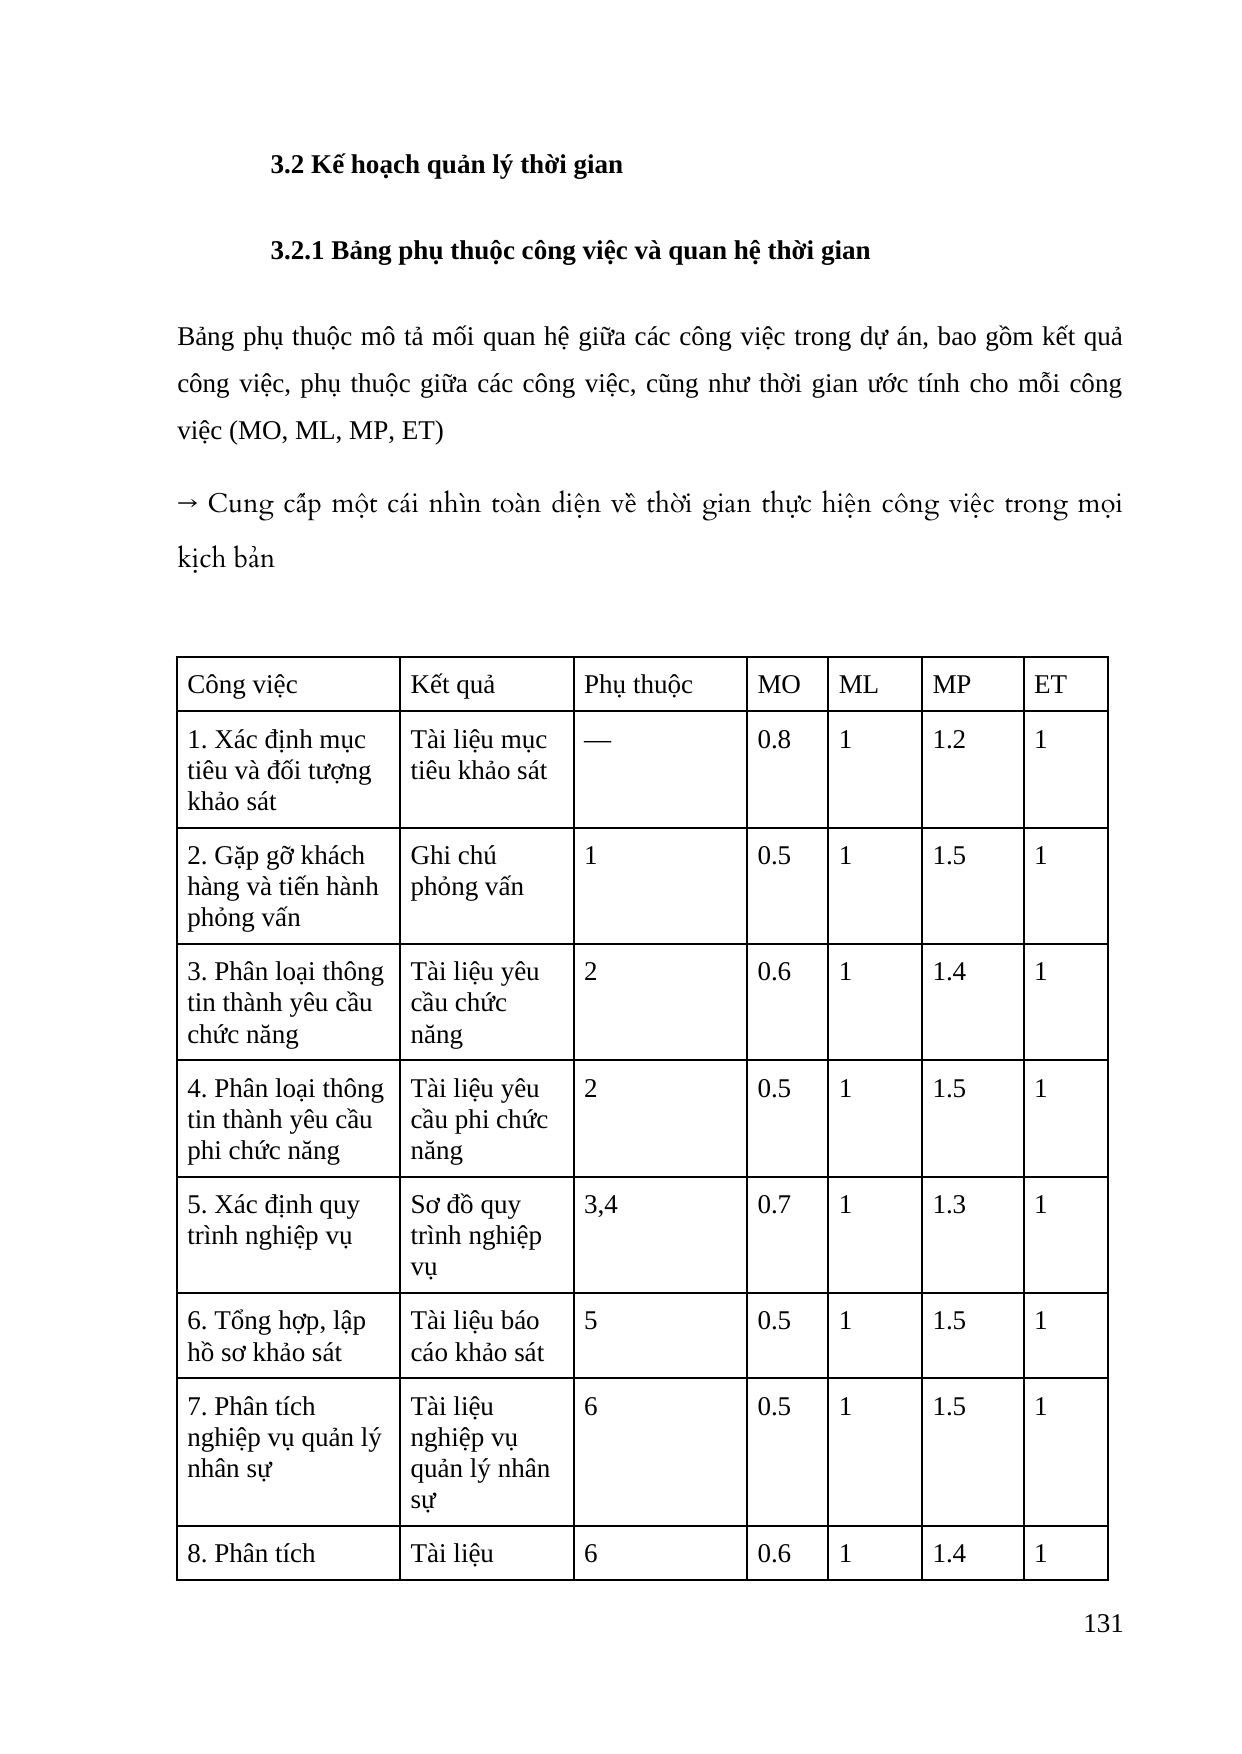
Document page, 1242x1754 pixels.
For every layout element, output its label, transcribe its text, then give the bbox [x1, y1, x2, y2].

table_cell 1 [829, 829, 921, 943]
subtitle 3.2.1 Bảng phụ thuộc công việc và quan hệ thời gian [270, 234, 928, 266]
table_cell — [575, 712, 746, 827]
table_cell 6. Tổng hợp, lập hồ sơ khảo sát [178, 1294, 399, 1377]
text → Cung cấp một cái nhìn toàn diện về thời gian thực hiện công việc trong mọi kịch bản [177, 485, 1124, 577]
table_cell 1.4 [923, 945, 1023, 1059]
table_cell 1 [829, 1178, 921, 1292]
table_header Công việc [178, 658, 399, 710]
table_cell 1 [1025, 712, 1107, 827]
table_cell 0.6 [748, 945, 827, 1059]
table_cell 0.5 [748, 1379, 827, 1525]
table_cell 2. Gặp gỡ khách hàng và tiến hành phỏng vấn [178, 829, 399, 943]
table_cell 1 [829, 712, 921, 827]
table_cell 0.7 [748, 1178, 827, 1292]
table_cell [401, 1527, 573, 1579]
table_cell 0.6 [748, 1527, 827, 1579]
table_cell 4. Phân loại thông tin thành yêu cầu phi chức năng [178, 1061, 399, 1176]
table_cell 1.5 [923, 1294, 1023, 1377]
table_cell 1 [1025, 829, 1107, 943]
table_cell 2 [575, 945, 746, 1059]
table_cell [178, 1527, 399, 1579]
table_cell 1.3 [923, 1178, 1023, 1292]
table_cell 1 [829, 1061, 921, 1176]
table_header ET [1025, 658, 1107, 710]
table_cell 1.5 [923, 1061, 1023, 1176]
table_cell 1. Xác định mục tiêu và đối tượng khảo sát [178, 712, 399, 827]
table_cell 1.4 [923, 1527, 1023, 1579]
subtitle 3.2 Kế hoạch quản lý thời gian [270, 148, 928, 179]
table_cell 1 [829, 1527, 921, 1579]
table_cell 5 [575, 1294, 746, 1377]
table_cell 0.5 [748, 829, 827, 943]
table_cell 5. Xác định quy trình nghiệp vụ [178, 1178, 399, 1292]
table_cell 1 [1025, 1379, 1107, 1525]
table_cell Sơ đồ quy trình nghiệp vụ [401, 1178, 573, 1292]
table_cell 1 [829, 1294, 921, 1377]
table_header MP [923, 658, 1023, 710]
table_cell Ghi chú phỏng vấn [401, 829, 573, 943]
table_cell 0.5 [748, 1294, 827, 1377]
table_header Phụ thuộc [575, 658, 746, 710]
text Bảng phụ thuộc mô tả mối quan hệ giữa các công việc trong dự án, bao gồm kết quả công việc, phụ thuộc giữa các công việc, cũng như thời gian ước tính cho mỗi công việc (MO, ML, MP, ET) [177, 320, 1124, 445]
table_cell 1.5 [923, 1379, 1023, 1525]
table_cell 0.8 [748, 712, 827, 827]
table_header Kết quả [401, 658, 573, 710]
table_header MO [748, 658, 827, 710]
table_cell Tài liệu mục tiêu khảo sát [401, 712, 573, 827]
table_cell Tài liệu nghiệp vụ quản lý nhân sự [401, 1379, 573, 1525]
table_cell 1 [575, 829, 746, 943]
table_cell 1 [1025, 1061, 1107, 1176]
table_cell Tài liệu báo cáo khảo sát [401, 1294, 573, 1377]
table_cell 1 [1025, 1294, 1107, 1377]
table_cell 1.5 [923, 829, 1023, 943]
table_cell 7. Phân tích nghiệp vụ quản lý nhân sự [178, 1379, 399, 1525]
table_cell 3,4 [575, 1178, 746, 1292]
table_cell 3. Phân loại thông tin thành yêu cầu chức năng [178, 945, 399, 1059]
table_cell 1 [1025, 1527, 1107, 1579]
table_cell 1.2 [923, 712, 1023, 827]
table_cell 2 [575, 1061, 746, 1176]
table_cell Tài liệu yêu cầu chức năng [401, 945, 573, 1059]
table_cell 1 [829, 1379, 921, 1525]
table_cell 6 [575, 1379, 746, 1525]
table_cell 0.5 [748, 1061, 827, 1176]
table_cell Tài liệu yêu cầu phi chức năng [401, 1061, 573, 1176]
table_header ML [829, 658, 921, 710]
table_cell 1 [1025, 1178, 1107, 1292]
table_cell 1 [829, 945, 921, 1059]
table_cell 1 [1025, 945, 1107, 1059]
table_cell 6 [575, 1527, 746, 1579]
